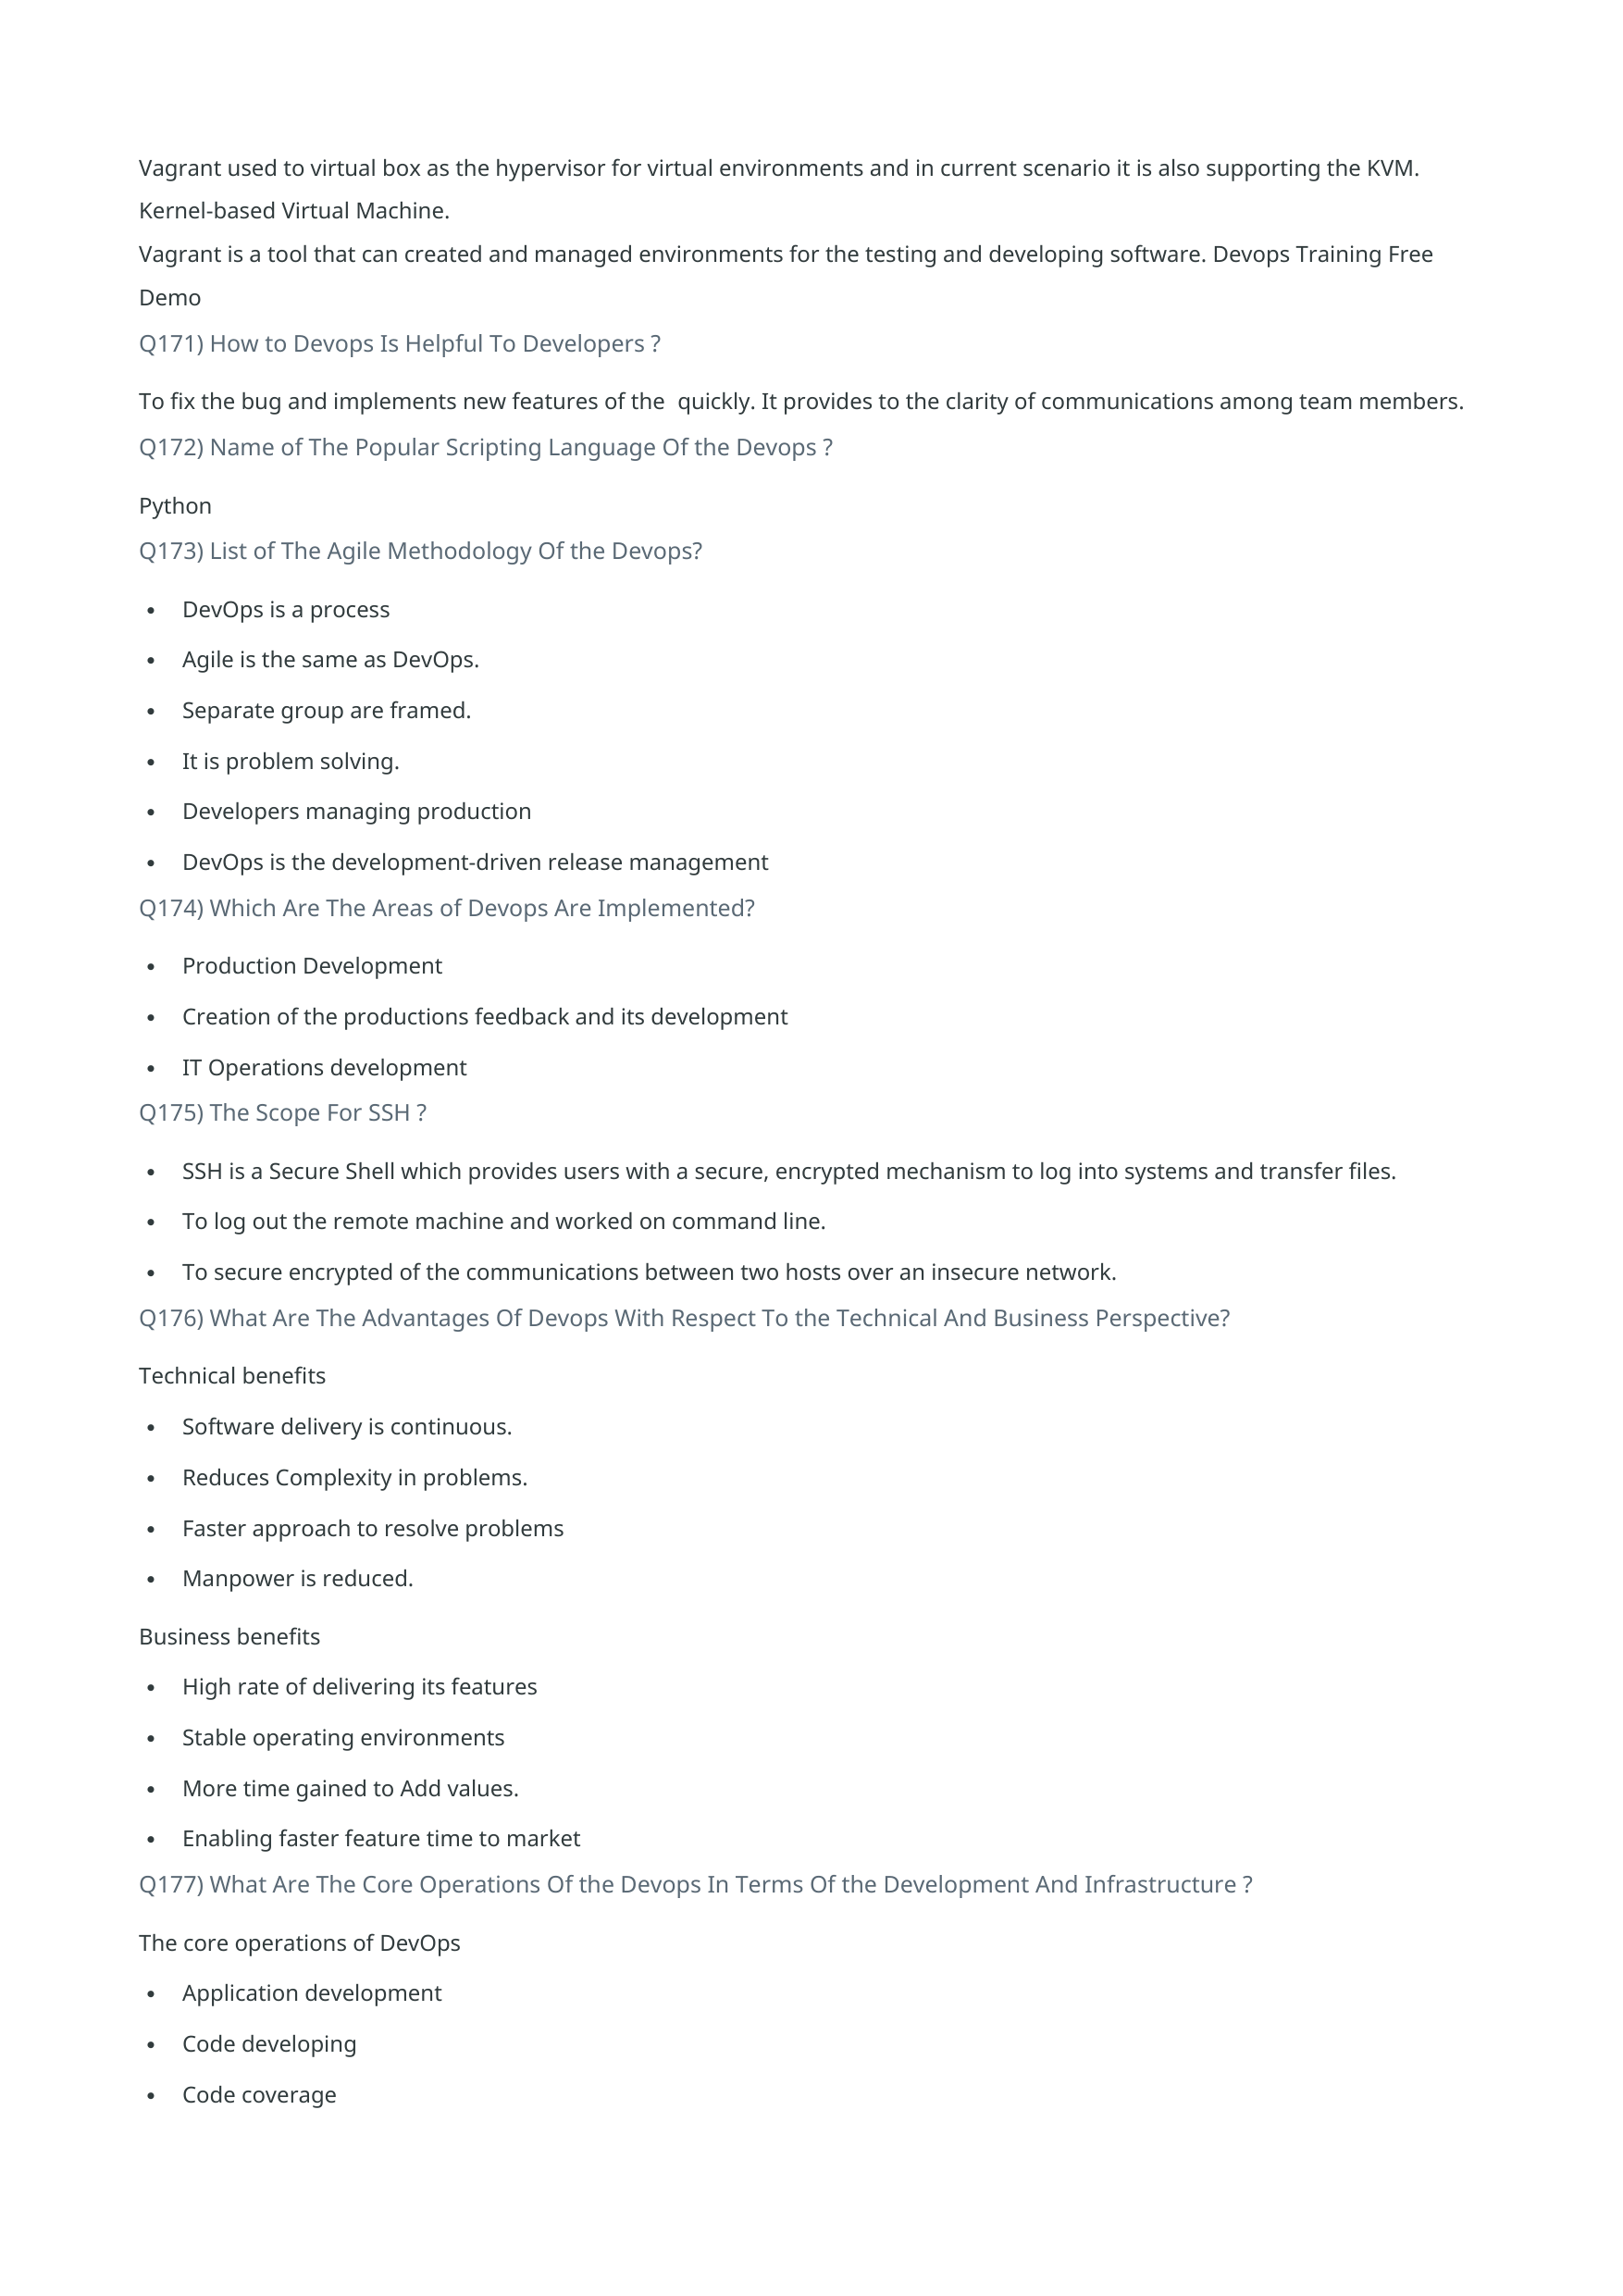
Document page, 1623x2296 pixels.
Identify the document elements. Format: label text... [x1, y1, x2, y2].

list Stable operating environments [147, 1709, 1484, 1752]
list Application development [147, 1965, 1484, 2008]
text Q172) Name of The Popular Scripting Language Of the Devops ? [139, 430, 1484, 462]
list Separate group are framed. [147, 682, 1484, 725]
list High rate of delivering its features [147, 1658, 1484, 1702]
text The core operations of DevOps [139, 1914, 1484, 1957]
list Software delivery is continuous. [147, 1398, 1484, 1441]
text Q175) The Scope For SSH ? [139, 1097, 1484, 1128]
list DevOps is a process [147, 580, 1484, 624]
list SSH is a Secure Shell which provides users with a secure, encrypted mechanism to log into systems and transfer files. [147, 1142, 1484, 1185]
list More time gained to Add values. [147, 1759, 1484, 1803]
text Q171) How to Devops Is Helpful To Developers ? [139, 327, 1484, 358]
text Python [139, 477, 1484, 520]
list Manpower is reduced. [147, 1550, 1484, 1594]
list Code coverage [147, 2066, 1484, 2109]
list Production Development [147, 937, 1484, 981]
list IT Operations development [147, 1038, 1484, 1082]
list Developers managing production [147, 783, 1484, 826]
text Technical benefits [139, 1347, 1484, 1391]
list To secure encrypted of the communications between two hosts over an insecure network. [147, 1244, 1484, 1287]
list Faster approach to resolve problems [147, 1499, 1484, 1543]
list Reduces Complexity in problems. [147, 1448, 1484, 1492]
list Creation of the productions feedback and its development [147, 987, 1484, 1031]
list Agile is the same as DevOps. [147, 631, 1484, 675]
text Vagrant used to virtual box as the hypervisor for virtual environments and in current scenario it is also supporting the KVM. Kernel-based Virtual Machine. Vagrant is a tool that can created and managed environments for the testing and developing software. Devops Training Free Demo [139, 139, 1484, 312]
text Q174) Which Are The Areas of Devops Are Implemented? [139, 891, 1484, 923]
text Q177) What Are The Core Operations Of the Devops In Terms Of the Development And Infrastructure ? [139, 1868, 1484, 1899]
list Code developing [147, 2015, 1484, 2058]
text To fix the bug and implements new features of the quickly. It provides to the clarity of communications among team members. [139, 373, 1484, 416]
list It is problem solving. [147, 732, 1484, 776]
list DevOps is the development-driven release management [147, 834, 1484, 876]
list Enabling faster feature time to market [147, 1810, 1484, 1854]
text Q176) What Are The Advantages Of Devops With Respect To the Technical And Business Perspective? [139, 1301, 1484, 1333]
text Business benefits [139, 1607, 1484, 1651]
list To log out the remote machine and worked on command line. [147, 1193, 1484, 1236]
text Q173) List of The Agile Methodology Of the Devops? [139, 534, 1484, 566]
